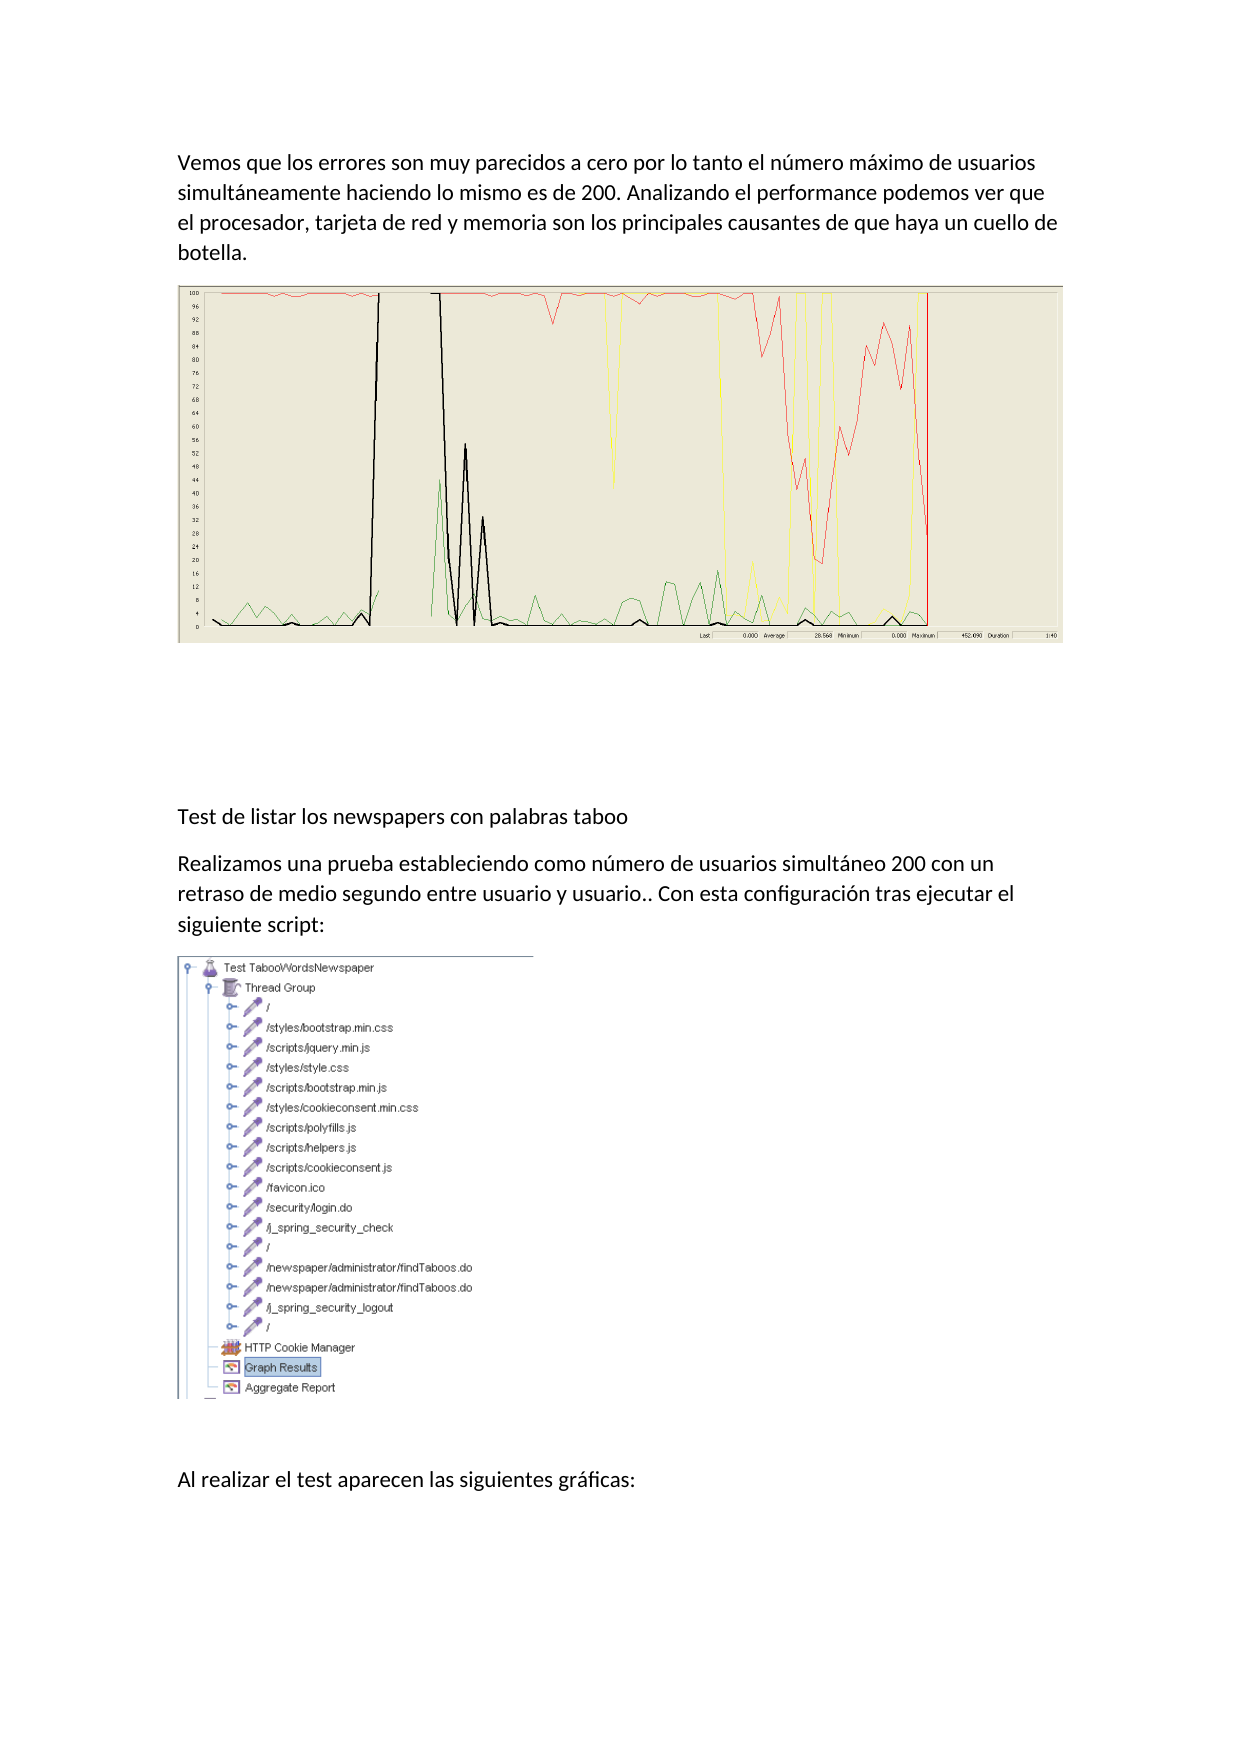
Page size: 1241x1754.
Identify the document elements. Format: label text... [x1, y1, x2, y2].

text Vemos que los errores son muy parecidos a cero por lo tanto el número máximo de usuarios simultáneamente haciendo lo mismo es de 200. Analizando el performance podemos ver que el procesador, tarjeta de red y memoria son los principales causantes de que haya un cuello de botella. [177, 148, 1063, 266]
text Al realizar el test aparecen las siguientes gráficas: [177, 1465, 1063, 1493]
picture [177, 285, 1063, 643]
picture [177, 956, 534, 1399]
text Realizamos una prueba estableciendo como número de usuarios simultáneo 200 con un retraso de medio segundo entre usuario y usuario.. Con esta configuración tras ejecutar el siguiente script: [177, 849, 1063, 938]
text Test de listar los newspapers con palabras taboo [177, 802, 1063, 831]
